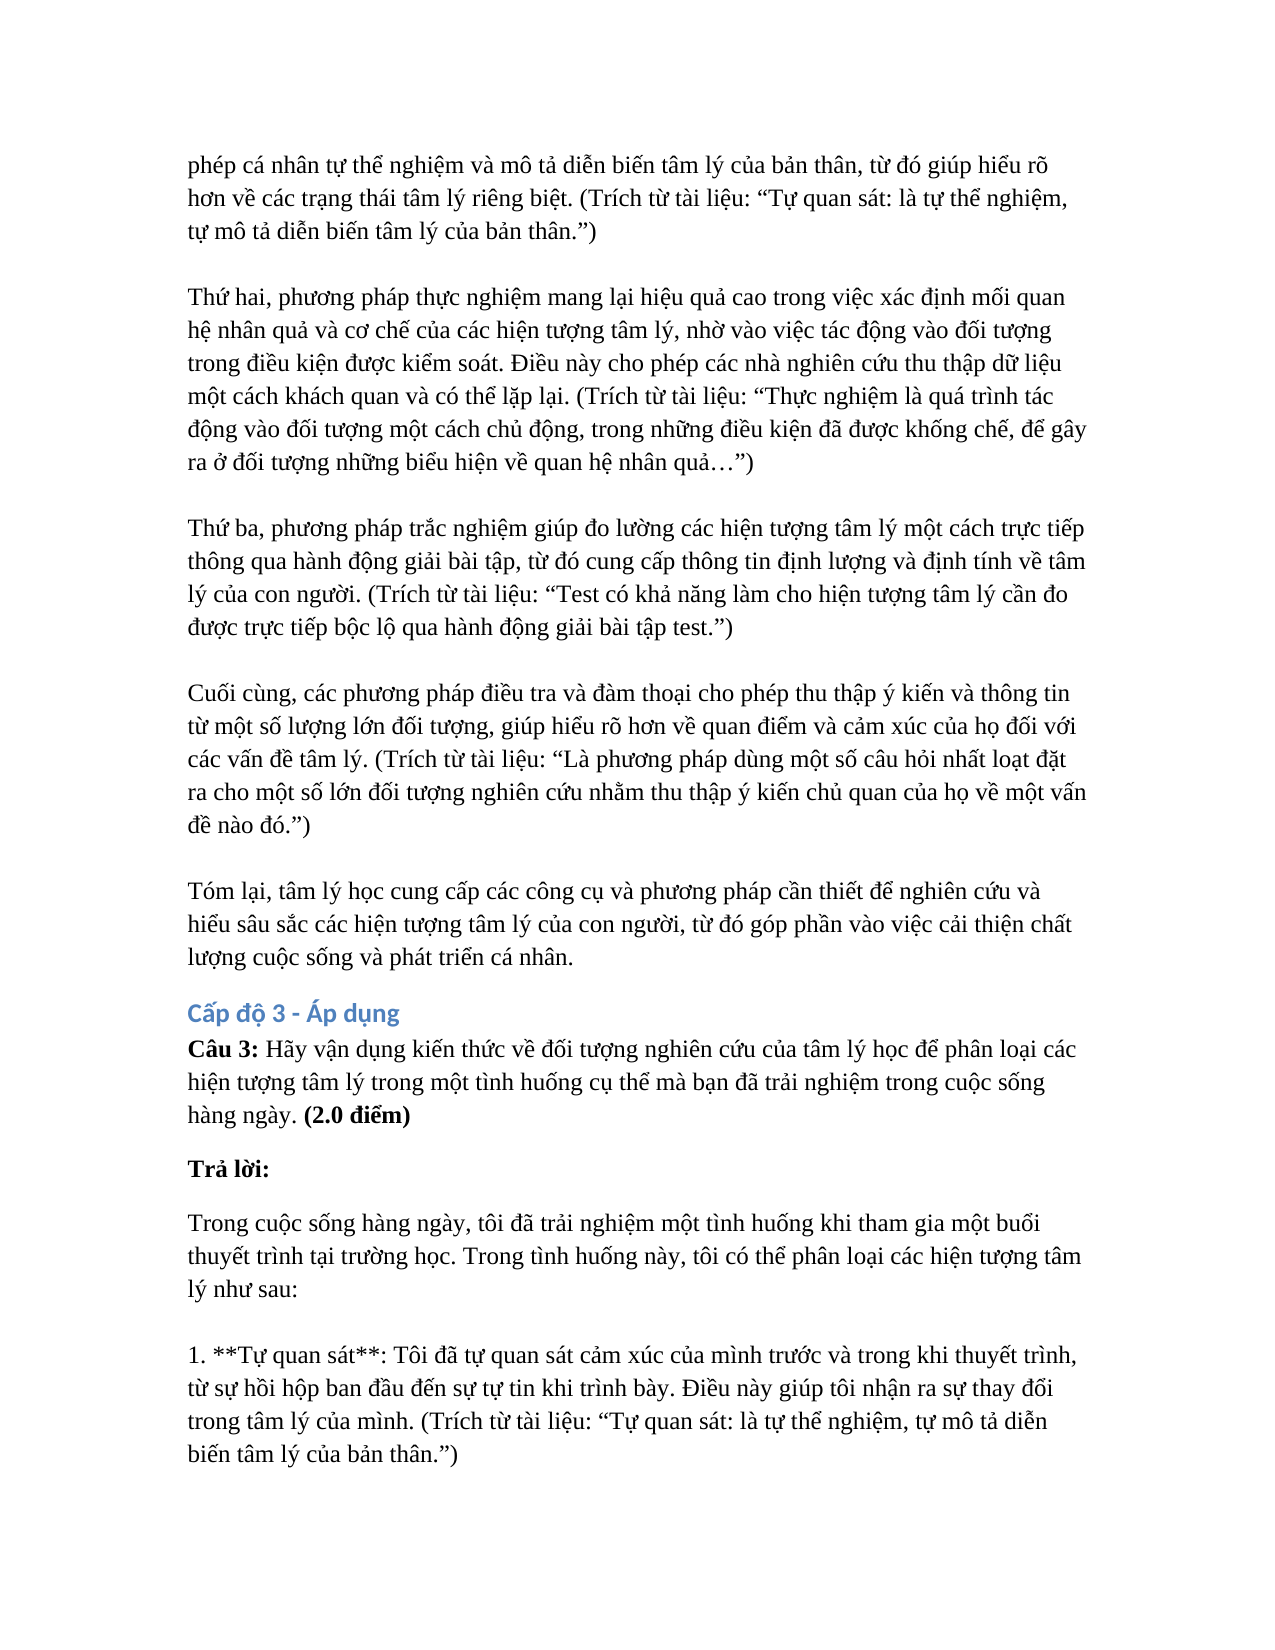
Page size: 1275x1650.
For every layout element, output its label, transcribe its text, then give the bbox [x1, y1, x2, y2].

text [187, 150, 1087, 971]
text Trả lời: [187, 1154, 1087, 1183]
subtitle Cấp độ 3 - Áp dụng [187, 996, 1087, 1029]
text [187, 1208, 1087, 1468]
text Câu 3: Hãy vận dụng kiến thức về đối tượng nghiên cứu của tâm lý học để phân loại các hiện tượng tâm lý trong một tình huống cụ thể mà bạn đã trải nghiệm trong cuộc sống hàng ngày. (2.0 điểm) [187, 1034, 1087, 1129]
